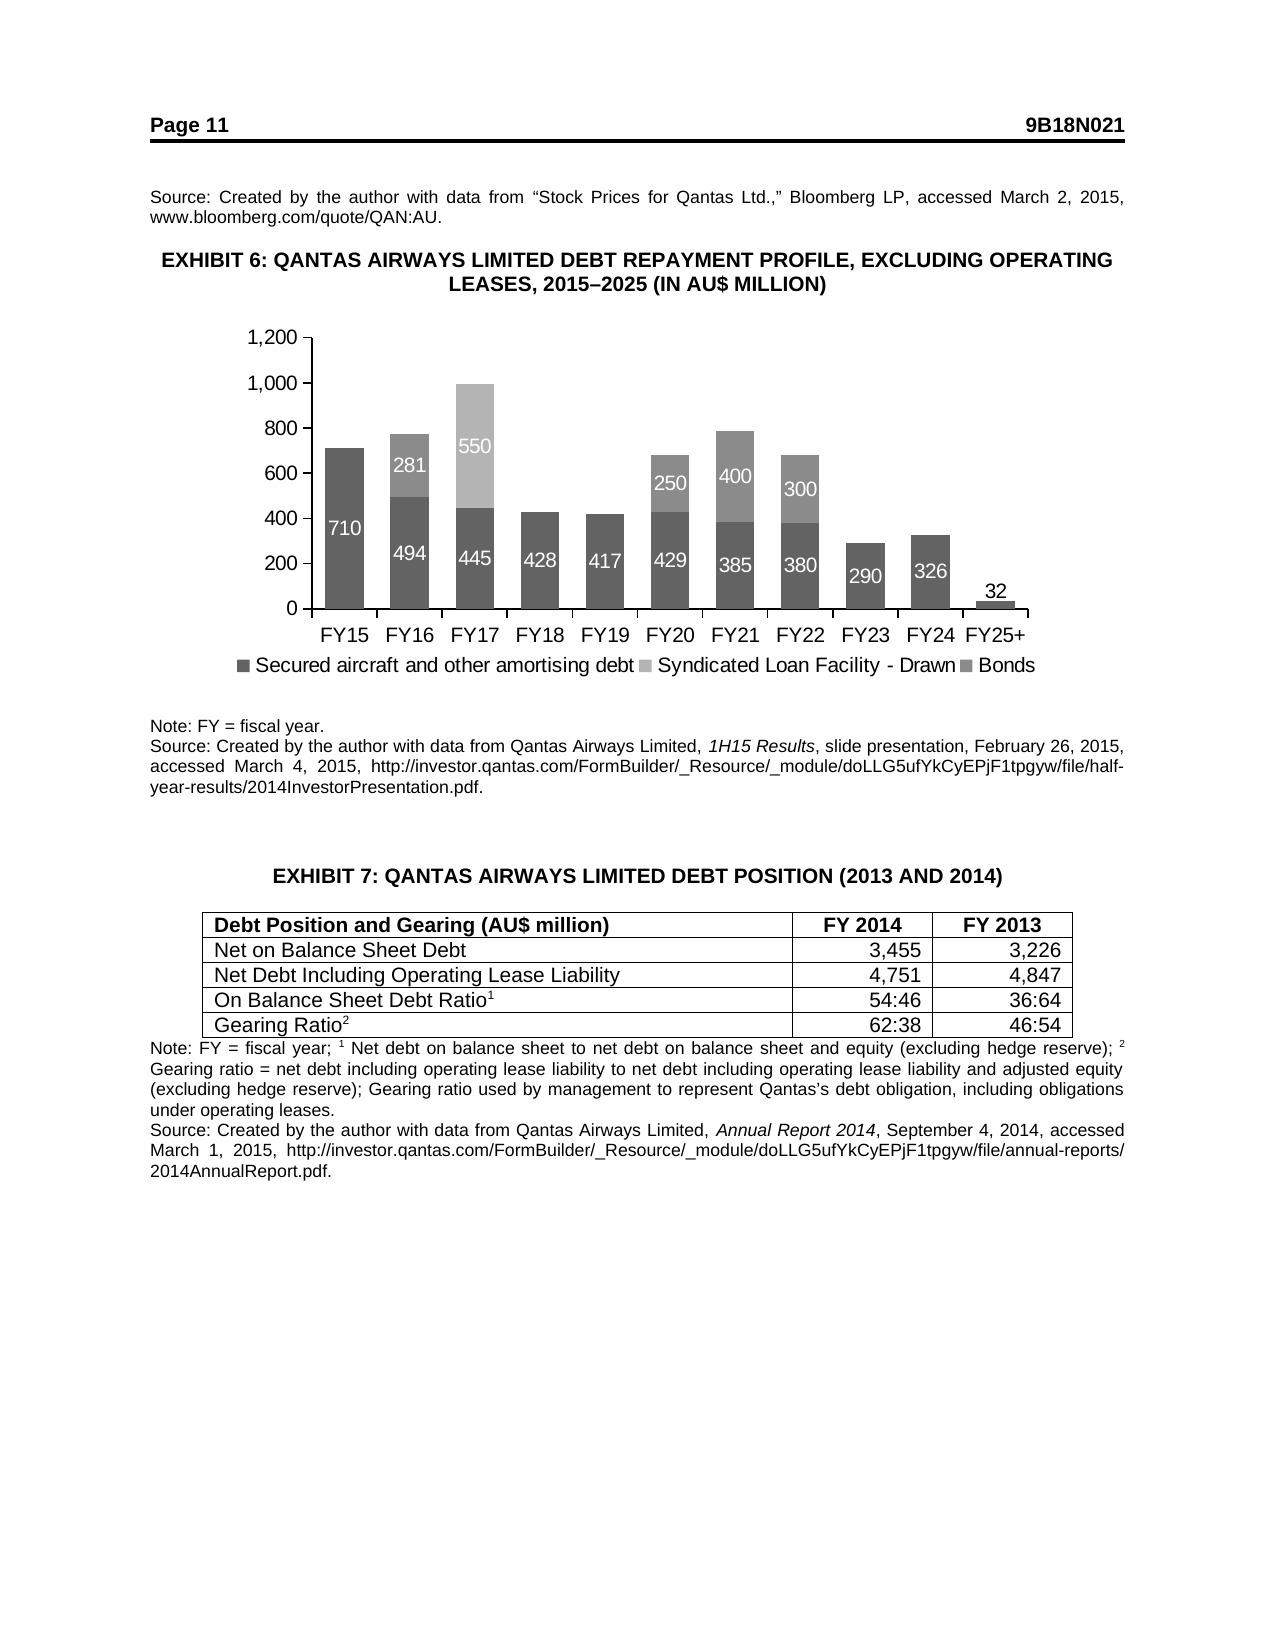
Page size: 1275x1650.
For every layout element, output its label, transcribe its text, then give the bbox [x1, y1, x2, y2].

text Source: Created by the author with data from Qantas Airways Limited, Annual Report 2014, September 4, 2014, accessed March 1, 2015, http://investor.qantas.com/FormBuilder/_Resource/_module/doLLG5ufYkCyEPjF1tpgyw/file/annual-reports/2014AnnualReport.pdf. [150, 1120, 1125, 1181]
text Note: FY = fiscal year. [150, 715, 1125, 736]
table_cell On Balance Sheet Debt Ratio1 [203, 988, 792, 1012]
table_cell 3,455 [793, 938, 932, 962]
table_cell 4,751 [793, 963, 932, 987]
table_cell 4,847 [933, 963, 1072, 987]
subtitle Exhibit 7: Qantas Airways Limited DEBT POSITION (2013 and 2014) [150, 864, 1125, 888]
table_header FY 2013 [933, 913, 1072, 937]
table_header FY 2014 [793, 913, 932, 937]
subtitle Exhibit 6: Qantas Airways Limited DEBT REPAYMENT PROFILE, excluding operating leases, 2015–2025 (in AU$ million) [150, 248, 1125, 296]
text Note: FY = fiscal year; 1 Net debt on balance sheet to net debt on balance sheet and equity (excluding hedge reserve); 2 Gearing ratio = net debt including operating lease liability to net debt including operating lease liability and adjusted equity (excluding hedge reserve); Gearing ratio used by management to represent Qantas’s debt obligation, including obligations under operating leases. [150, 1038, 1125, 1120]
table_header Debt Position and Gearing (AU$ million) [203, 913, 792, 937]
table_cell Net Debt Including Operating Lease Liability [203, 963, 792, 987]
table_cell 3,226 [933, 938, 1072, 962]
table_cell Net on Balance Sheet Debt [203, 938, 792, 962]
text Source: Created by the author with data from Qantas Airways Limited, 1H15 Results, slide presentation, February 26, 2015, accessed March 4, 2015, http://investor.qantas.com/FormBuilder/_Resource/_module/doLLG5ufYkCyEPjF1tpgyw/file/half-year-results/2014InvestorPresentation.pdf. [150, 736, 1125, 797]
table_cell Gearing Ratio2 [203, 1013, 792, 1037]
table_cell 36:64 [933, 988, 1072, 1012]
text Source: Created by the author with data from “Stock Prices for Qantas Ltd.,” Bloomberg LP, accessed March 2, 2015, www.bloomberg.com/quote/QAN:AU. [150, 186, 1125, 227]
table_cell 54:46 [793, 988, 932, 1012]
table_cell 62:38 [793, 1013, 932, 1037]
table_cell 46:54 [933, 1013, 1072, 1037]
